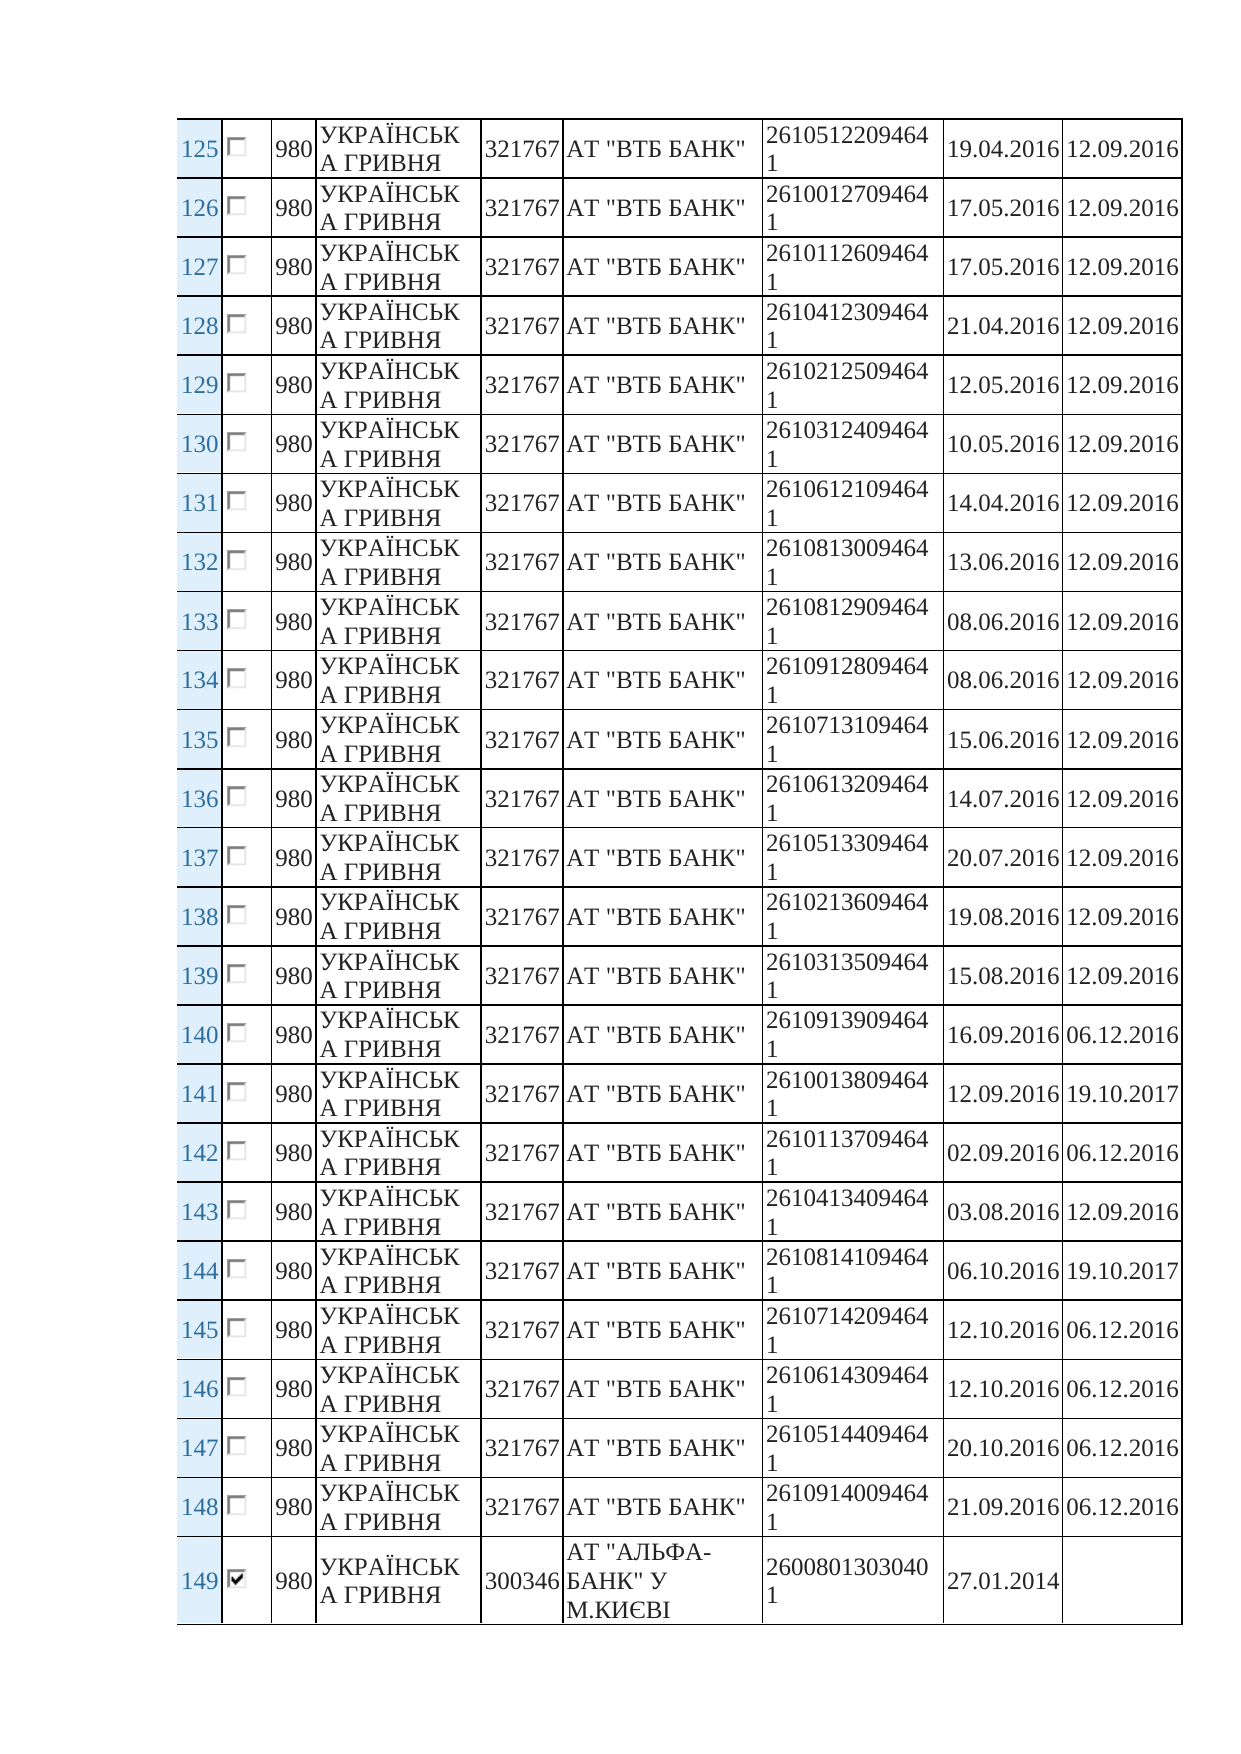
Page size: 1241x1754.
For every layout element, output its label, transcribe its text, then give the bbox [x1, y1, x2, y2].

table_cell 06.12.2016 [1063, 1124, 1181, 1181]
table_cell АТ "ВТБ БАНК" [564, 1419, 762, 1477]
table_cell 12.09.2016 [1063, 474, 1181, 532]
table_cell [223, 770, 271, 827]
table_cell 26109139094641 [763, 1006, 943, 1063]
table_cell [223, 828, 271, 886]
table_cell 12.10.2016 [944, 1360, 1062, 1417]
table_cell [223, 592, 271, 650]
table_cell УКРАЇНСЬКА ГРИВНЯ [317, 1183, 480, 1240]
table_cell 06.12.2016 [1063, 1006, 1181, 1063]
table_cell 16.09.2016 [944, 1006, 1062, 1063]
table_cell 19.08.2016 [944, 888, 1062, 945]
table_cell УКРАЇНСЬКА ГРИВНЯ [317, 710, 480, 768]
table_cell 12.09.2016 [1063, 947, 1181, 1004]
table_cell 321767 [482, 1065, 562, 1122]
table_cell 136 [177, 770, 221, 827]
table_cell 321767 [482, 947, 562, 1004]
table_cell 26106121094641 [763, 474, 943, 532]
table_cell 135 [177, 710, 221, 768]
table_cell 321767 [482, 533, 562, 591]
table_cell [223, 474, 271, 532]
table_cell 20.07.2016 [944, 828, 1062, 886]
table_cell 12.09.2016 [1063, 888, 1181, 945]
table_cell 321767 [482, 474, 562, 532]
table_cell 27.01.2014 [944, 1537, 1062, 1623]
table_cell 26105144094641 [763, 1419, 943, 1477]
table_cell УКРАЇНСЬКА ГРИВНЯ [317, 356, 480, 413]
table_cell 26100127094641 [763, 179, 943, 236]
table_cell 142 [177, 1124, 221, 1181]
table_cell 129 [177, 356, 221, 413]
table_cell [223, 710, 271, 768]
table_cell 26107131094641 [763, 710, 943, 768]
table_cell УКРАЇНСЬКА ГРИВНЯ [317, 474, 480, 532]
table_cell 26101126094641 [763, 238, 943, 295]
table_cell 980 [272, 1537, 315, 1623]
table_cell [223, 1360, 271, 1417]
table_cell 980 [272, 238, 315, 295]
table_cell 321767 [482, 1419, 562, 1477]
table_cell [223, 651, 271, 709]
table_cell АТ "ВТБ БАНК" [564, 710, 762, 768]
table_cell 321767 [482, 1301, 562, 1358]
table_cell 20.10.2016 [944, 1419, 1062, 1477]
table_cell 321767 [482, 1006, 562, 1063]
table_cell 26108141094641 [763, 1242, 943, 1299]
table_cell 321767 [482, 1360, 562, 1417]
table_cell [223, 888, 271, 945]
table_cell 321767 [482, 356, 562, 413]
table_cell [223, 1537, 271, 1623]
table_cell 21.09.2016 [944, 1478, 1062, 1536]
table_cell 148 [177, 1478, 221, 1536]
table_cell [223, 533, 271, 591]
table_cell АТ "ВТБ БАНК" [564, 1360, 762, 1417]
table_cell 12.10.2016 [944, 1301, 1062, 1358]
table_cell 26108130094641 [763, 533, 943, 591]
table_cell 19.10.2017 [1063, 1065, 1181, 1122]
table_cell [223, 1419, 271, 1477]
table_cell 131 [177, 474, 221, 532]
table_cell 26103124094641 [763, 415, 943, 472]
table_cell АТ "ВТБ БАНК" [564, 179, 762, 236]
table_cell УКРАЇНСЬКА ГРИВНЯ [317, 415, 480, 472]
table_cell 26101137094641 [763, 1124, 943, 1181]
table_cell 26008013030401 [763, 1537, 943, 1623]
table_cell [223, 1124, 271, 1181]
table_cell 12.09.2016 [1063, 120, 1181, 177]
table_cell УКРАЇНСЬКА ГРИВНЯ [317, 1006, 480, 1063]
table_cell 147 [177, 1419, 221, 1477]
table_cell УКРАЇНСЬКА ГРИВНЯ [317, 179, 480, 236]
table_cell [223, 1301, 271, 1358]
table_cell 12.09.2016 [1063, 297, 1181, 354]
table_cell УКРАЇНСЬКА ГРИВНЯ [317, 1124, 480, 1181]
table_cell АТ "ВТБ БАНК" [564, 888, 762, 945]
table_cell [223, 1478, 271, 1536]
table_cell 06.12.2016 [1063, 1419, 1181, 1477]
table_cell 08.06.2016 [944, 592, 1062, 650]
table_cell 26104123094641 [763, 297, 943, 354]
table_cell АТ "ВТБ БАНК" [564, 120, 762, 177]
table_cell 321767 [482, 297, 562, 354]
table_cell АТ "ВТБ БАНК" [564, 651, 762, 709]
table_cell 145 [177, 1301, 221, 1358]
table_cell 980 [272, 415, 315, 472]
table_cell УКРАЇНСЬКА ГРИВНЯ [317, 1478, 480, 1536]
table_cell 128 [177, 297, 221, 354]
table_cell 12.09.2016 [1063, 770, 1181, 827]
table_cell УКРАЇНСЬКА ГРИВНЯ [317, 238, 480, 295]
table_cell 125 [177, 120, 221, 177]
table_cell 134 [177, 651, 221, 709]
table_cell 980 [272, 1242, 315, 1299]
table_cell 980 [272, 120, 315, 177]
table_cell 980 [272, 533, 315, 591]
table_cell 980 [272, 474, 315, 532]
table_cell 12.09.2016 [944, 1065, 1062, 1122]
table_cell [223, 238, 271, 295]
table_cell [223, 297, 271, 354]
table_cell 26100138094641 [763, 1065, 943, 1122]
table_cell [564, 1537, 762, 1623]
table_cell 143 [177, 1183, 221, 1240]
table_cell 26109128094641 [763, 651, 943, 709]
table_cell 321767 [482, 1242, 562, 1299]
table_cell АТ "ВТБ БАНК" [564, 947, 762, 1004]
table_cell 17.05.2016 [944, 179, 1062, 236]
table_cell [223, 356, 271, 413]
table_cell 17.05.2016 [944, 238, 1062, 295]
table_cell 21.04.2016 [944, 297, 1062, 354]
table_cell УКРАЇНСЬКА ГРИВНЯ [317, 1301, 480, 1358]
table_cell 980 [272, 947, 315, 1004]
table_cell 12.09.2016 [1063, 651, 1181, 709]
table_cell 12.09.2016 [1063, 356, 1181, 413]
table_cell 19.10.2017 [1063, 1242, 1181, 1299]
table_cell АТ "ВТБ БАНК" [564, 415, 762, 472]
table_cell 12.09.2016 [1063, 238, 1181, 295]
table_cell [223, 415, 271, 472]
table_cell АТ "ВТБ БАНК" [564, 1124, 762, 1181]
table_cell УКРАЇНСЬКА ГРИВНЯ [317, 828, 480, 886]
table_cell 12.05.2016 [944, 356, 1062, 413]
table_cell 26105133094641 [763, 828, 943, 886]
table_cell 980 [272, 1301, 315, 1358]
table_cell 12.09.2016 [1063, 415, 1181, 472]
table_cell 133 [177, 592, 221, 650]
table_cell 980 [272, 1006, 315, 1063]
table_cell АТ "ВТБ БАНК" [564, 1301, 762, 1358]
table_cell 321767 [482, 415, 562, 472]
table_cell 980 [272, 1478, 315, 1536]
table_cell 321767 [482, 888, 562, 945]
table_cell УКРАЇНСЬКА ГРИВНЯ [317, 1360, 480, 1417]
table_cell УКРАЇНСЬКА ГРИВНЯ [317, 888, 480, 945]
table_cell 321767 [482, 592, 562, 650]
table_cell 26105122094641 [763, 120, 943, 177]
table_cell АТ "ВТБ БАНК" [564, 1065, 762, 1122]
table_cell 26104134094641 [763, 1183, 943, 1240]
table_cell АТ "ВТБ БАНК" [564, 1183, 762, 1240]
table_cell 139 [177, 947, 221, 1004]
table_cell 06.12.2016 [1063, 1478, 1181, 1536]
table_cell 02.09.2016 [944, 1124, 1062, 1181]
table_cell 132 [177, 533, 221, 591]
table_cell 980 [272, 356, 315, 413]
table_cell [1063, 1537, 1181, 1623]
table_cell 980 [272, 1124, 315, 1181]
table_cell 06.12.2016 [1063, 1301, 1181, 1358]
table_cell 980 [272, 888, 315, 945]
table_cell 980 [272, 770, 315, 827]
table_cell 980 [272, 1360, 315, 1417]
table_cell 126 [177, 179, 221, 236]
table_cell 980 [272, 592, 315, 650]
table_cell 26106143094641 [763, 1360, 943, 1417]
table_cell 12.09.2016 [1063, 533, 1181, 591]
table_cell 06.10.2016 [944, 1242, 1062, 1299]
table_cell 321767 [482, 120, 562, 177]
table_cell [223, 947, 271, 1004]
table_cell 12.09.2016 [1063, 828, 1181, 886]
table_cell 321767 [482, 1183, 562, 1240]
table_cell 321767 [482, 770, 562, 827]
table_cell 140 [177, 1006, 221, 1063]
table_cell 321767 [482, 1124, 562, 1181]
table_cell УКРАЇНСЬКА ГРИВНЯ [317, 592, 480, 650]
table_cell 26102136094641 [763, 888, 943, 945]
table_cell 137 [177, 828, 221, 886]
table_cell 26102125094641 [763, 356, 943, 413]
table_cell 321767 [482, 651, 562, 709]
table_cell АТ "ВТБ БАНК" [564, 356, 762, 413]
table_cell 321767 [482, 710, 562, 768]
table_cell 10.05.2016 [944, 415, 1062, 472]
table_cell 26106132094641 [763, 770, 943, 827]
table_cell АТ "ВТБ БАНК" [564, 1478, 762, 1536]
table_cell 15.08.2016 [944, 947, 1062, 1004]
table_cell УКРАЇНСЬКА ГРИВНЯ [317, 947, 480, 1004]
table_cell УКРАЇНСЬКА ГРИВНЯ [317, 1537, 480, 1623]
table_cell 130 [177, 415, 221, 472]
table_cell [223, 1065, 271, 1122]
table_cell АТ "ВТБ БАНК" [564, 238, 762, 295]
table_cell 13.06.2016 [944, 533, 1062, 591]
table_cell 06.12.2016 [1063, 1360, 1181, 1417]
table_cell АТ "ВТБ БАНК" [564, 592, 762, 650]
table_cell 12.09.2016 [1063, 1183, 1181, 1240]
table_cell УКРАЇНСЬКА ГРИВНЯ [317, 1419, 480, 1477]
table_cell 26108129094641 [763, 592, 943, 650]
table_cell АТ "ВТБ БАНК" [564, 474, 762, 532]
table_cell 321767 [482, 1478, 562, 1536]
table_cell 15.06.2016 [944, 710, 1062, 768]
table_cell 321767 [482, 179, 562, 236]
table_cell 980 [272, 297, 315, 354]
table_cell 03.08.2016 [944, 1183, 1062, 1240]
table_cell [223, 1183, 271, 1240]
table_cell УКРАЇНСЬКА ГРИВНЯ [317, 120, 480, 177]
table_cell УКРАЇНСЬКА ГРИВНЯ [317, 1242, 480, 1299]
table_cell УКРАЇНСЬКА ГРИВНЯ [317, 297, 480, 354]
table_cell 12.09.2016 [1063, 179, 1181, 236]
table_cell 14.07.2016 [944, 770, 1062, 827]
table_cell 980 [272, 1065, 315, 1122]
table_cell УКРАЇНСЬКА ГРИВНЯ [317, 770, 480, 827]
table_cell [223, 1242, 271, 1299]
table_cell 146 [177, 1360, 221, 1417]
table_cell АТ "ВТБ БАНК" [564, 297, 762, 354]
table_cell 26103135094641 [763, 947, 943, 1004]
table_cell 149 [177, 1537, 221, 1623]
table_cell 300346 [482, 1537, 562, 1623]
table_cell 141 [177, 1065, 221, 1122]
table_cell 12.09.2016 [1063, 592, 1181, 650]
table_cell 980 [272, 828, 315, 886]
table_cell [223, 179, 271, 236]
table_cell АТ "ВТБ БАНК" [564, 828, 762, 886]
table_cell 980 [272, 179, 315, 236]
table_cell 26109140094641 [763, 1478, 943, 1536]
table_cell АТ "ВТБ БАНК" [564, 1242, 762, 1299]
table_cell [223, 120, 271, 177]
table_cell 980 [272, 710, 315, 768]
table_cell АТ "ВТБ БАНК" [564, 770, 762, 827]
table_cell 26107142094641 [763, 1301, 943, 1358]
table_cell 321767 [482, 238, 562, 295]
table_cell 321767 [482, 828, 562, 886]
table_cell УКРАЇНСЬКА ГРИВНЯ [317, 1065, 480, 1122]
table_cell 14.04.2016 [944, 474, 1062, 532]
table_cell АТ "ВТБ БАНК" [564, 533, 762, 591]
table_cell 980 [272, 651, 315, 709]
table_cell 127 [177, 238, 221, 295]
table_cell 19.04.2016 [944, 120, 1062, 177]
table_cell [223, 1006, 271, 1063]
table_cell АТ "ВТБ БАНК" [564, 1006, 762, 1063]
table_cell УКРАЇНСЬКА ГРИВНЯ [317, 533, 480, 591]
table_cell 12.09.2016 [1063, 710, 1181, 768]
table_cell 980 [272, 1183, 315, 1240]
table_cell 980 [272, 1419, 315, 1477]
table_cell 08.06.2016 [944, 651, 1062, 709]
table_cell 144 [177, 1242, 221, 1299]
table_cell УКРАЇНСЬКА ГРИВНЯ [317, 651, 480, 709]
table_cell 138 [177, 888, 221, 945]
